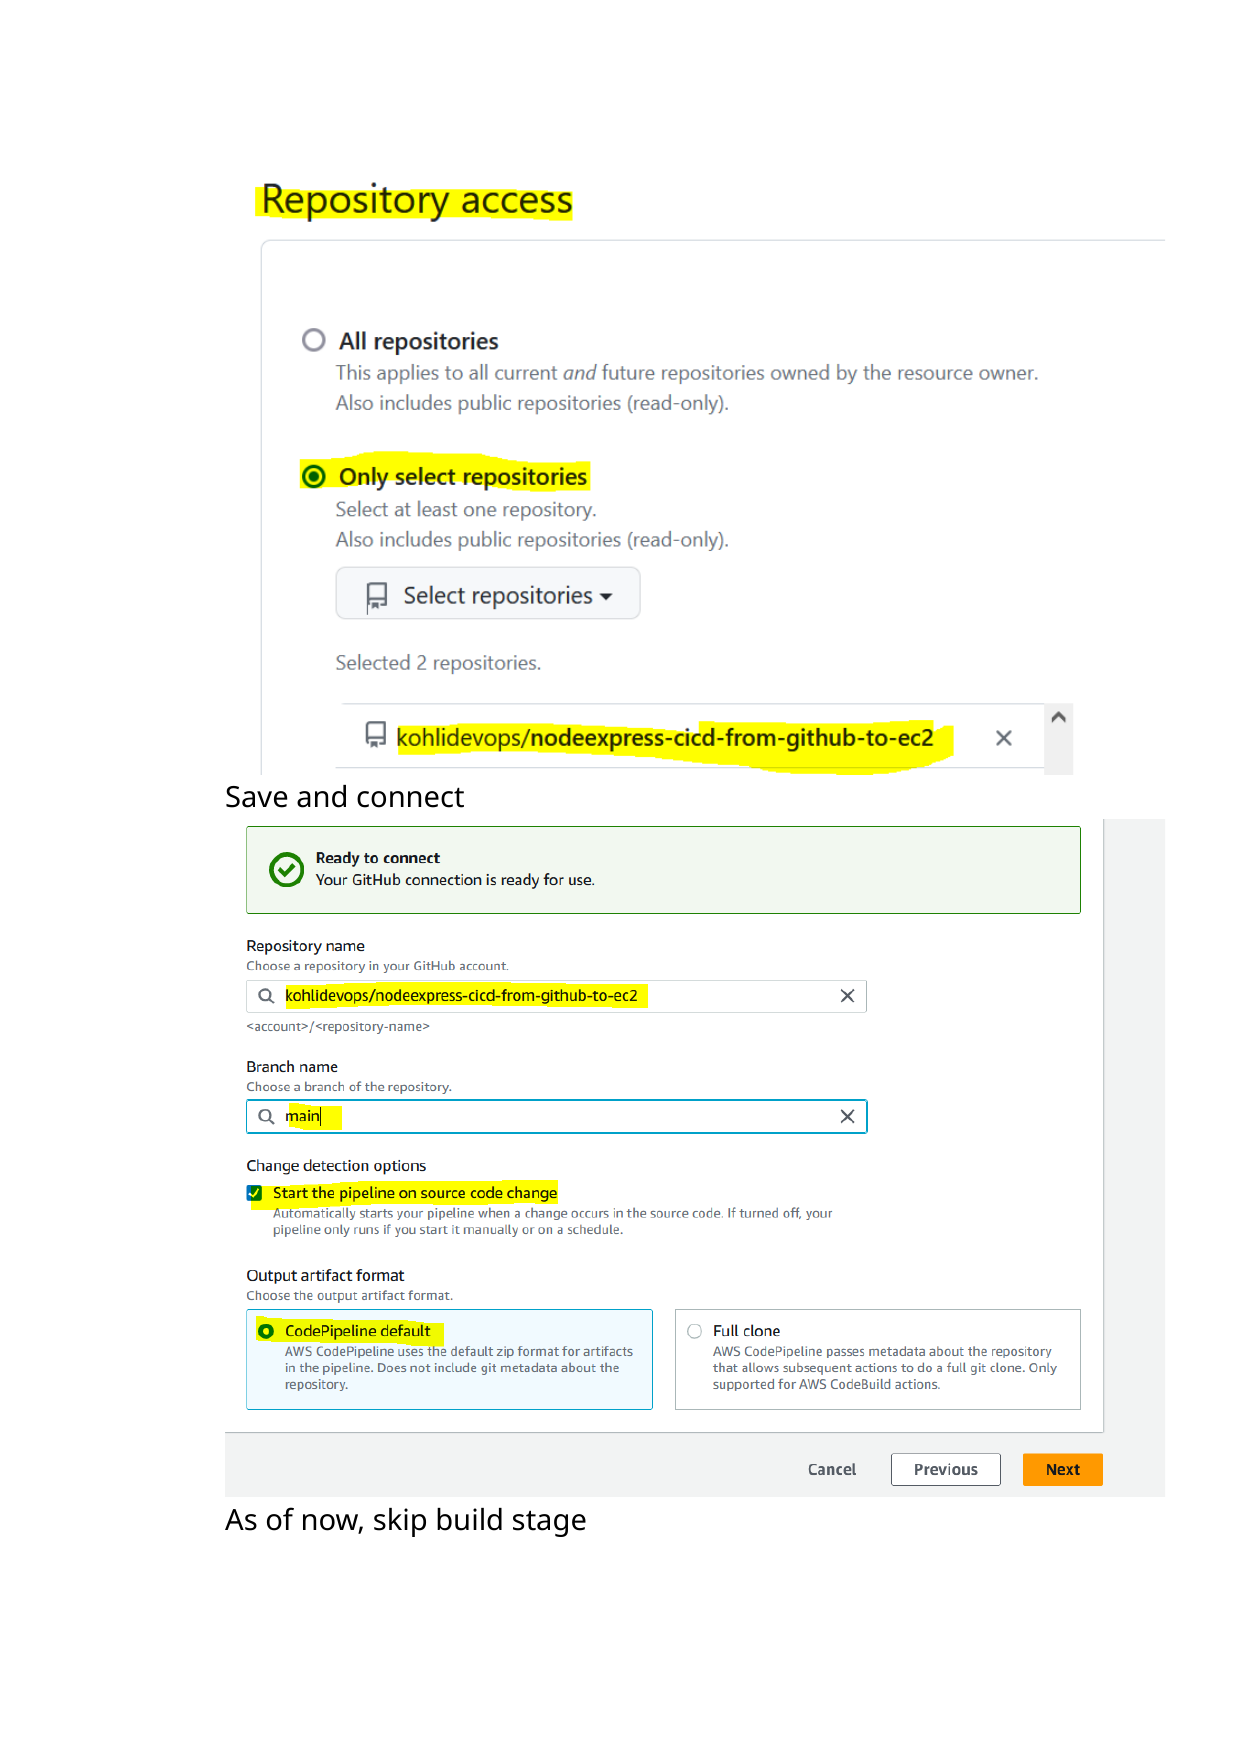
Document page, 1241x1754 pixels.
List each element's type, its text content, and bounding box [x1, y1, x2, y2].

picture [225, 150, 1166, 775]
picture [225, 819, 1166, 1497]
list As of now, skip build stage [225, 1499, 1090, 1539]
list Save and connect [225, 776, 1090, 816]
